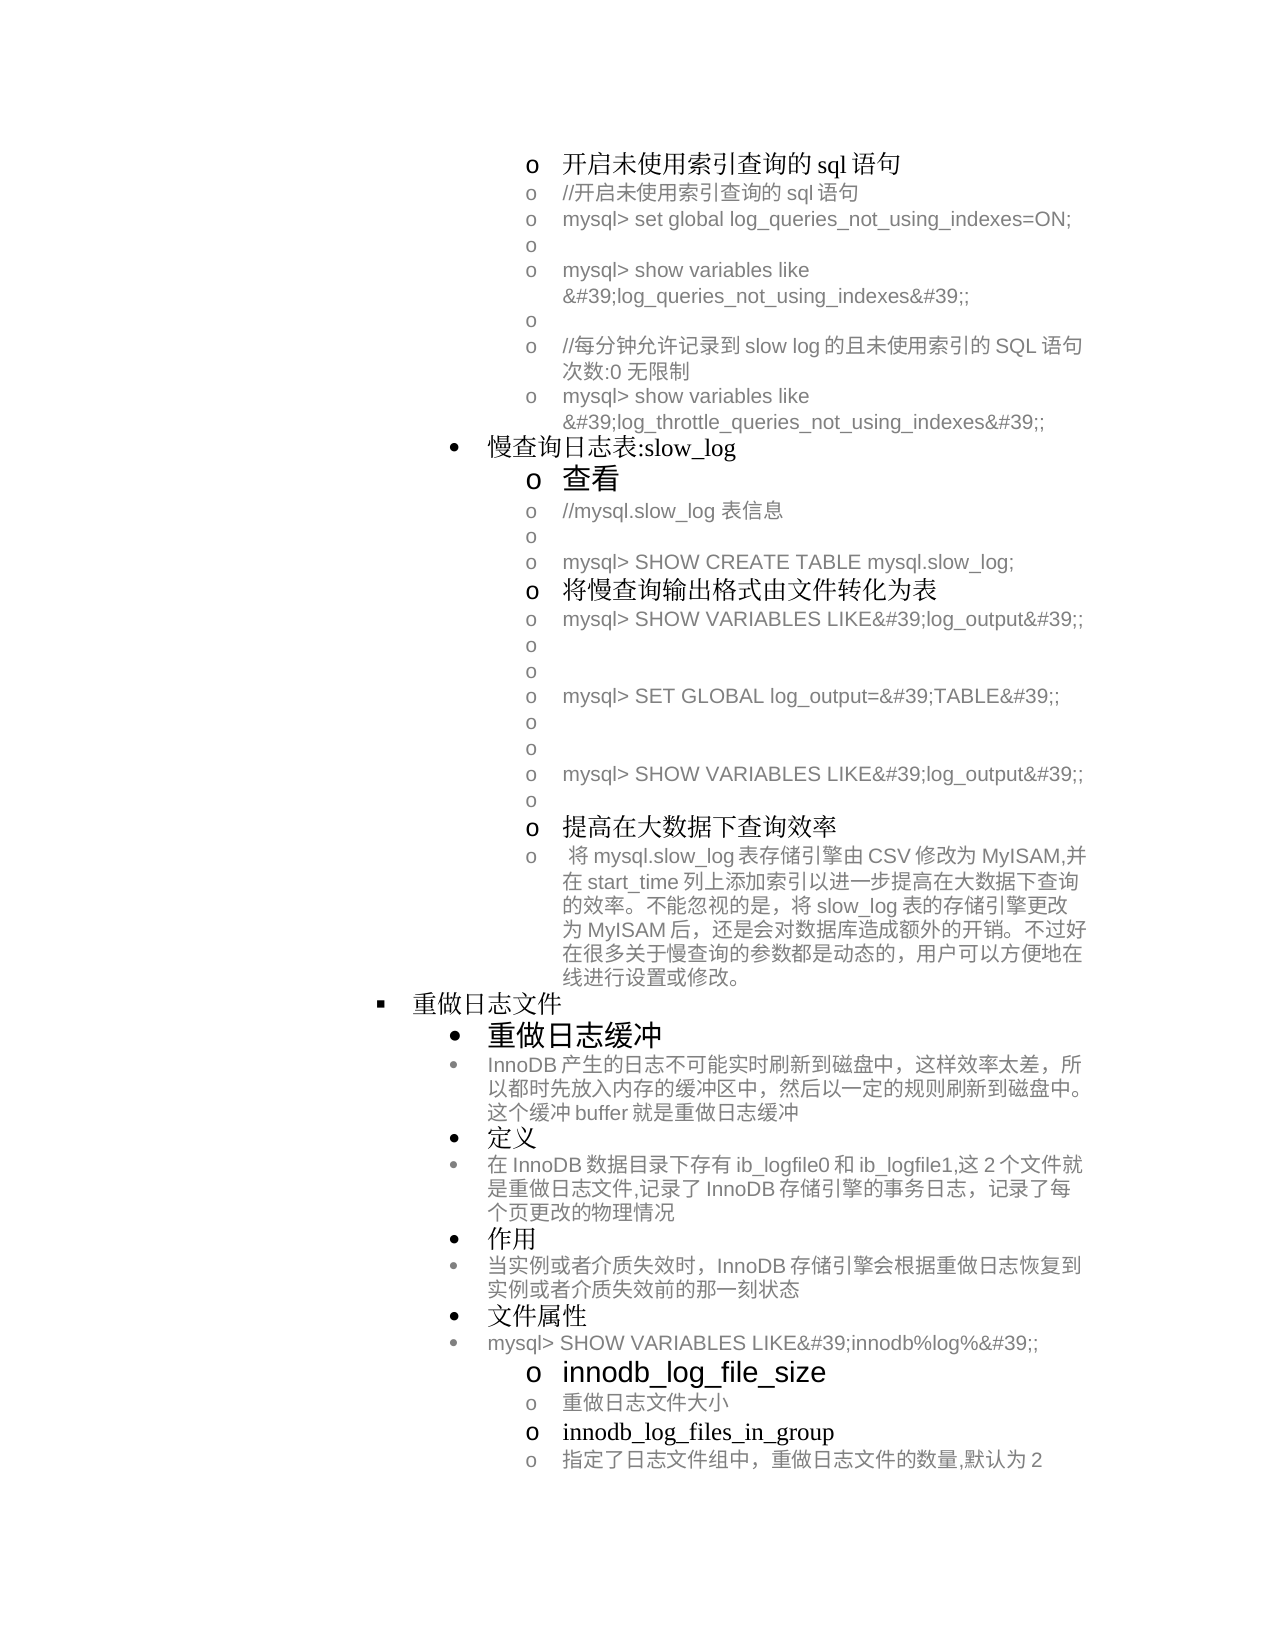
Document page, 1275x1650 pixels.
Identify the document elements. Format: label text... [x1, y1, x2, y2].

list mysql> set global log_queries_not_using_indexes=ON; [525, 207, 1087, 232]
list //mysql.slow_log 表信息 [525, 498, 1087, 524]
list 重做日志文件大小 [525, 1391, 1087, 1417]
list 重做日志缓冲 [450, 1019, 1087, 1052]
list 当实例或者介质失效时，InnoDB存储引擎会根据重做日志恢复到实例或者介质失效前的那一刻状态 [450, 1254, 1087, 1302]
list innodb_log_file_size [525, 1355, 1087, 1391]
list 在InnoDB数据目录下存有ib_logfile0和ib_logfile1,这2个文件就是重做日志文件,记录了InnoDB存储引擎的事务日志，记录了每个页更改的物理情况 [450, 1153, 1087, 1225]
list 重做日志文件 [375, 990, 1087, 1019]
list innodb_log_files_in_group [525, 1417, 1087, 1447]
list 定义 [450, 1124, 1087, 1153]
list 开启未使用索引查询的sql语句 [525, 150, 1087, 181]
list 慢查询日志表:slow_log [450, 433, 1087, 462]
list 将慢查询输出格式由文件转化为表 [525, 576, 1087, 607]
list 将mysql.slow_log表存储引擎由CSV修改为MyISAM,并在start_time列上添加索引以进一步提高在大数据下查询的效率。不能忽视的是，将slow_log表的存储引擎更改为MyISAM后，还是会对数据库造成额外的开销。不过好在很多关于慢查询的参数都是动态的，用户可以方便地在线进行设置或修改。 [525, 844, 1087, 990]
list 指定了日志文件组中，重做日志文件的数量,默认为2 [525, 1447, 1087, 1473]
list 提高在大数据下查询效率 [525, 813, 1087, 844]
list mysql> show variables like &#39;log_queries_not_using_indexes&#39;; [525, 258, 1087, 308]
list 作用 [450, 1225, 1087, 1254]
list //开启未使用索引查询的sql语句 [525, 181, 1087, 207]
list 文件属性 [450, 1302, 1087, 1331]
list mysql> SHOW VARIABLES LIKE&#39;log_output&#39;; [525, 607, 1087, 633]
list 查看 [525, 462, 1087, 498]
list mysql> SHOW VARIABLES LIKE&#39;log_output&#39;; [525, 762, 1087, 788]
list mysql> SHOW VARIABLES LIKE&#39;innodb%log%&#39;; [450, 1331, 1087, 1355]
list //每分钟允许记录到slow log的且未使用索引的SQL语句次数:0 无限制 [525, 334, 1087, 384]
list InnoDB产生的日志不可能实时刷新到磁盘中，这样效率太差，所以都时先放入内存的缓冲区中，然后以一定的规则刷新到磁盘中。这个缓冲buffer就是重做日志缓冲 [450, 1052, 1087, 1124]
list mysql> SHOW CREATE TABLE mysql.slow_log; [525, 550, 1087, 576]
list mysql> show variables like &#39;log_throttle_queries_not_using_indexes&#39;; [525, 384, 1087, 433]
list mysql> SET GLOBAL log_output=&#39;TABLE&#39;; [525, 684, 1087, 710]
